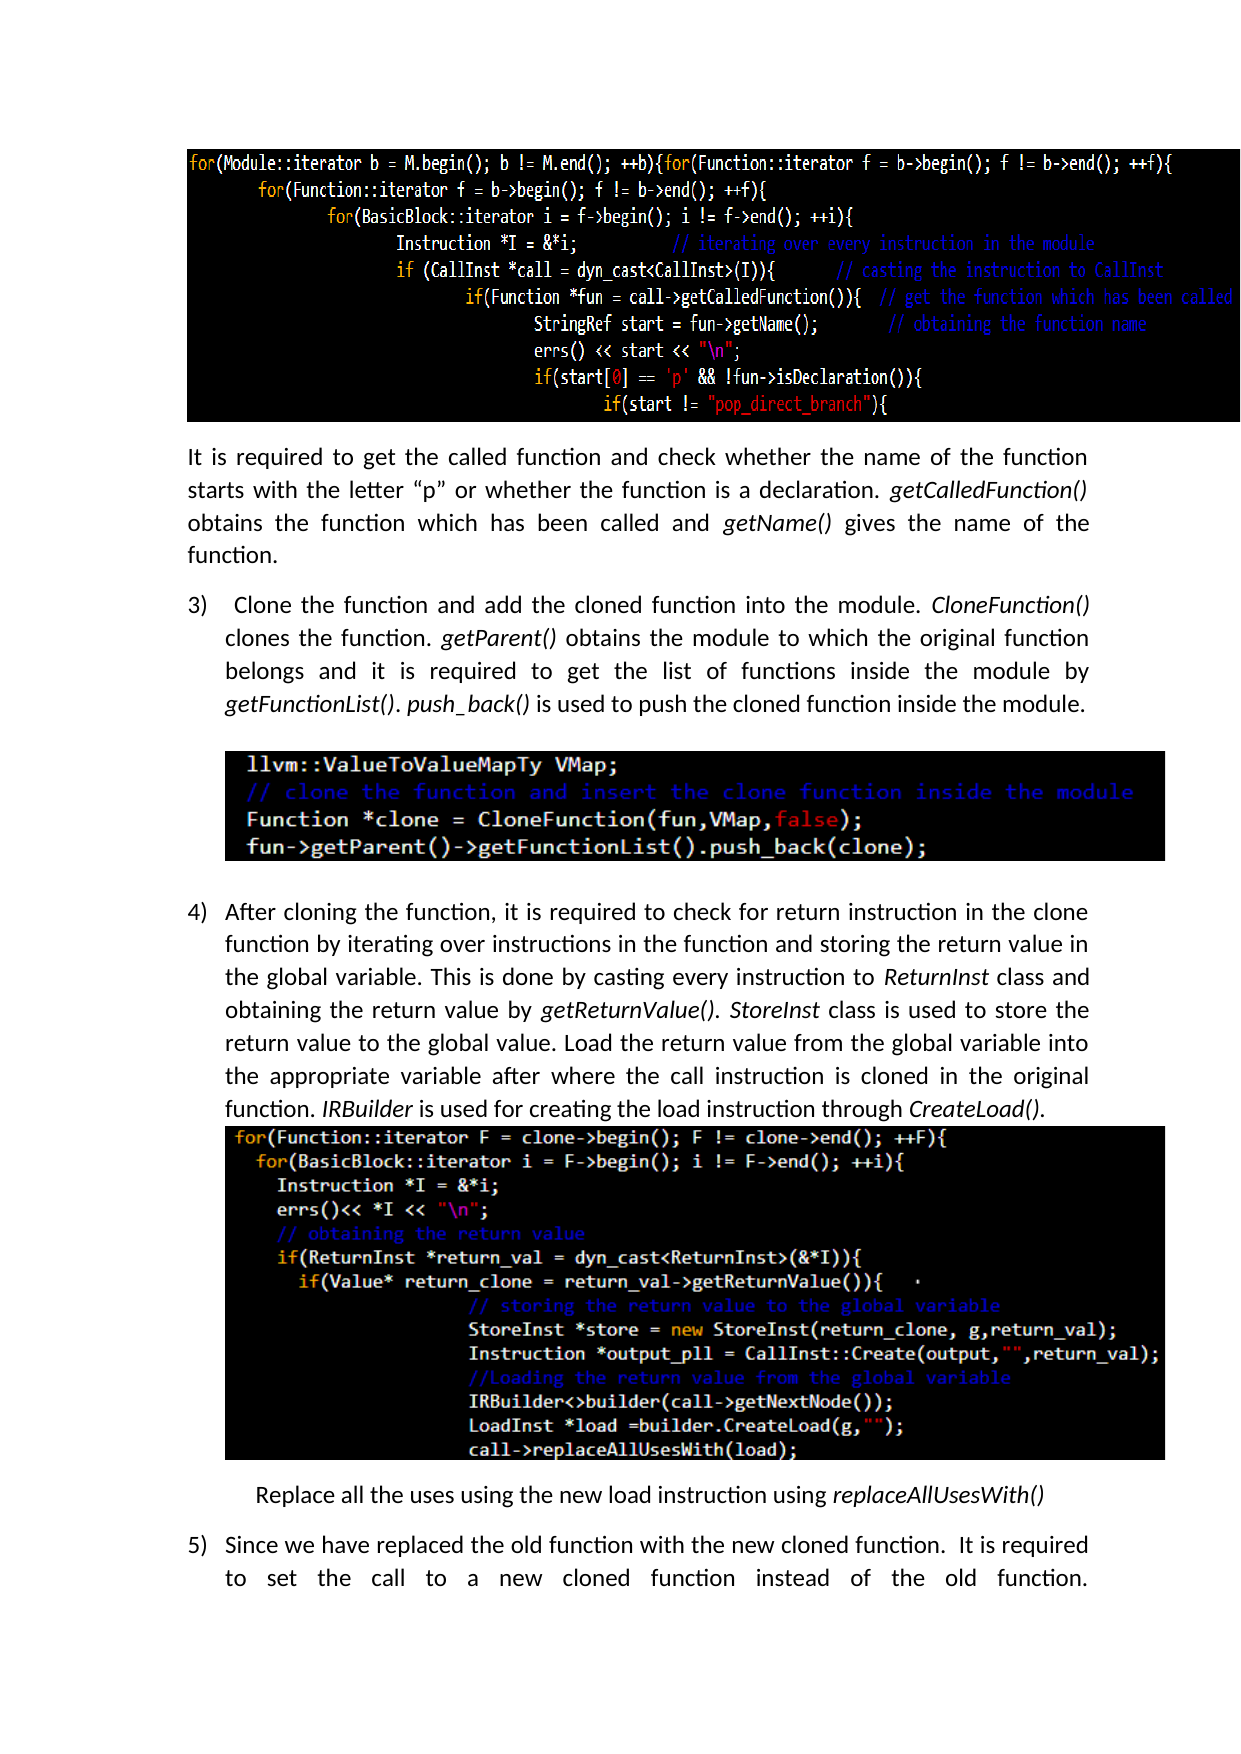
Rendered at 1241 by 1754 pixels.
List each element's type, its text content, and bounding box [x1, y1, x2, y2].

picture [225, 751, 1166, 861]
text It is required to get the called function and check whether the name of the function starts with the letter “p” or whether the function is a declaration. getCalledFunction() obtains the function which has been called and getName() gives the name of the function. [187, 441, 1090, 570]
picture [187, 149, 1241, 422]
picture [225, 1126, 1166, 1460]
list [187, 1529, 1090, 1592]
list Clone the function and add the cloned function into the module. CloneFunction() clones the function. getParent() obtains the module to which the original function belongs and it is required to get the list of functions inside the module by getFunctionList(). push_back() is used to push the cloned function inside the module. [187, 589, 1090, 718]
list After cloning the function, it is required to check for return instruction in the clone function by iterating over instructions in the function and storing the return value in the global variable. This is done by casting every instruction to ReturnInst class and obtaining the return value by getReturnValue(). StoreInst class is used to store the return value to the global value. Load the return value from the global variable into the appropriate variable after where the call instruction is cloned in the original function. IRBuilder is used for creating the load instruction through CreateLoad(). [187, 896, 1090, 1124]
text Replace all the uses using the new load instruction using replaceAllUsesWith() [187, 1479, 1090, 1510]
